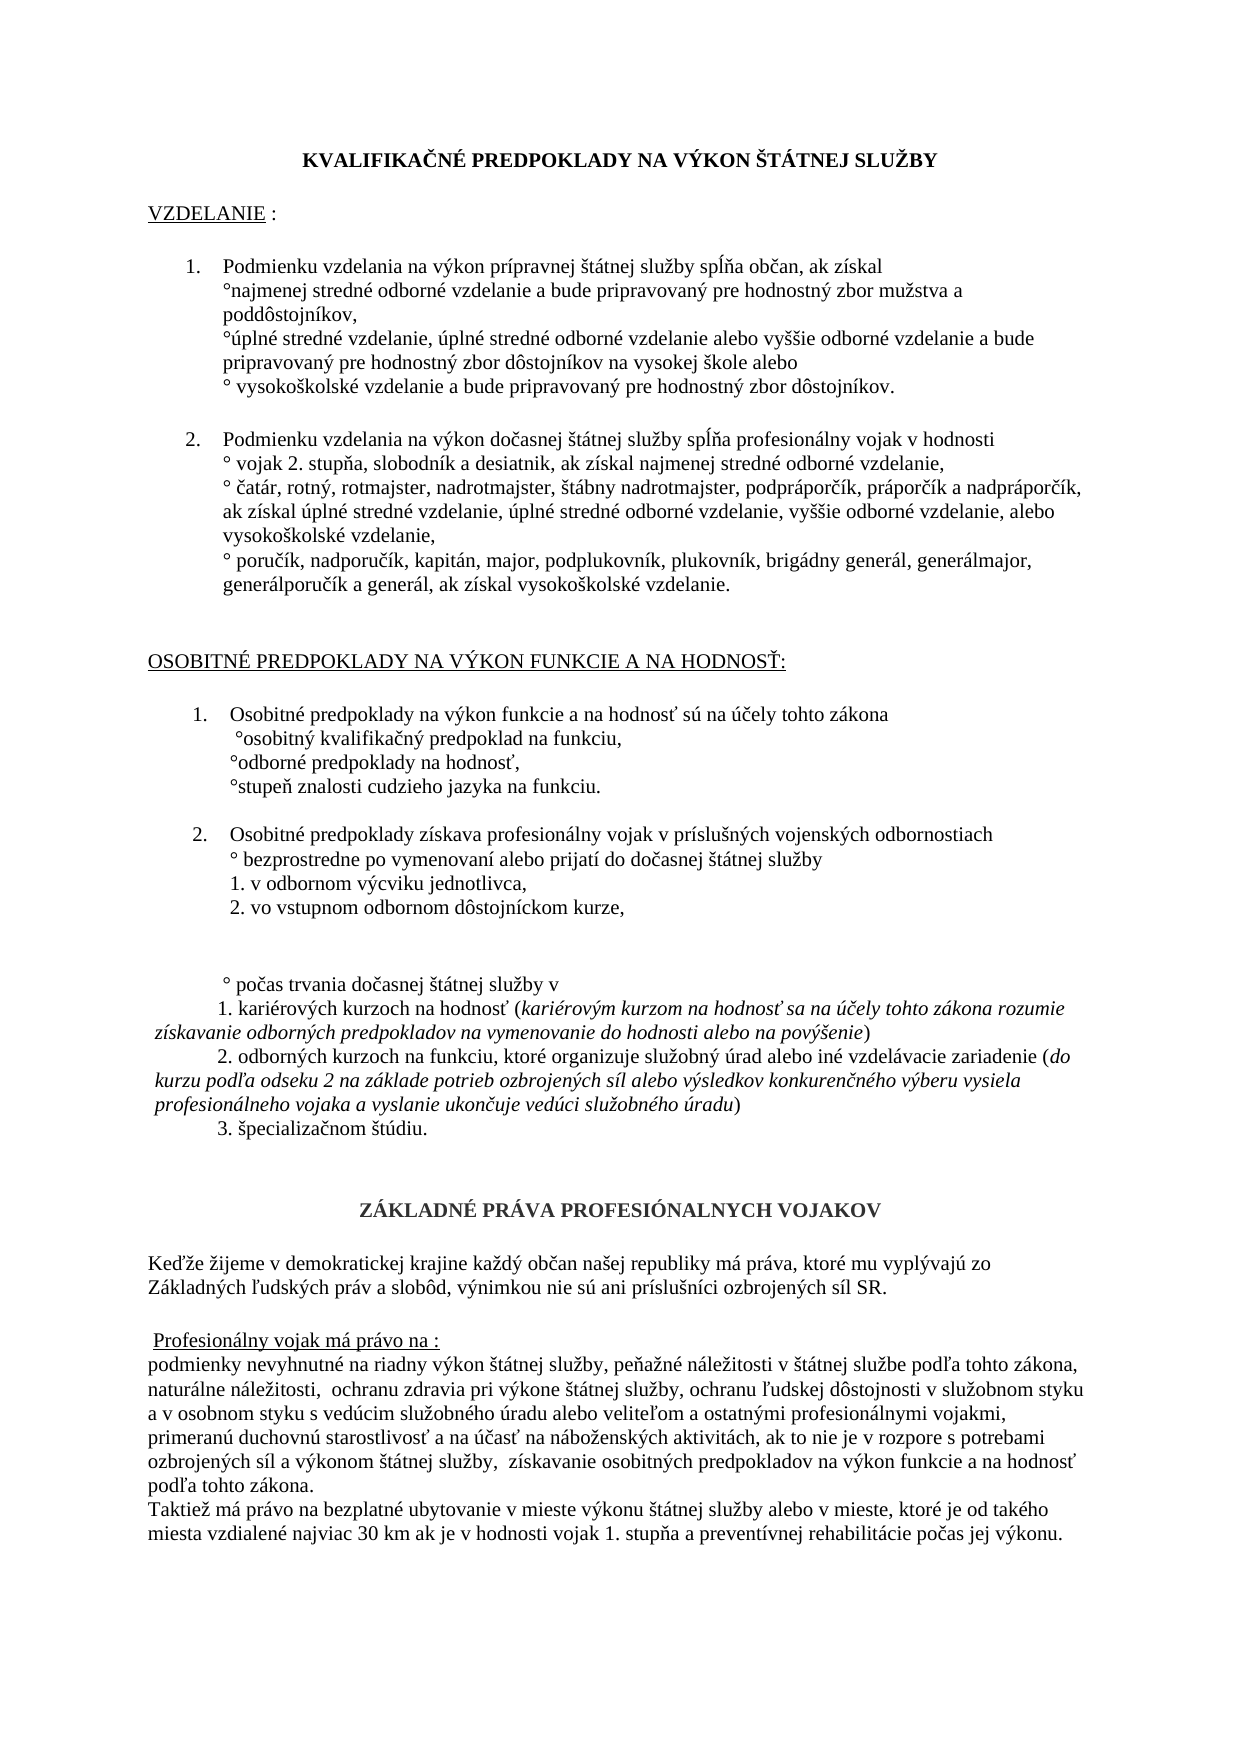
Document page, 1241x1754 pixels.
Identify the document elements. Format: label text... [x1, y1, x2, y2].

text ° počas trvania dočasnej štátnej služby v 1. kariérových kurzoch na hodnosť (kariérovým kurzom na hodnosť sa na účely tohto zákona rozumie získavanie odborných predpokladov na vymenovanie do hodnosti alebo na povýšenie) 2. odborných kurzoch na funkciu, ktoré organizuje služobný úrad alebo iné vzdelávacie zariadenie (do kurzu podľa odseku 2 na základe potrieb ozbrojených síl alebo výsledkov konkurenčného výberu vysiela profesionálneho vojaka a vyslanie ukončuje vedúci služobného úradu) 3. špecializačnom štúdiu. [154, 971, 1093, 1169]
list Podmienku vzdelania na výkon dočasnej štátnej služby spĺňa profesionálny vojak v hodnosti ° vojak 2. stupňa, slobodník a desiatnik, ak získal najmenej stredné odborné vzdelanie, ° čatár, rotný, rotmajster, nadrotmajster, štábny nadrotmajster, podpráporčík, práporčík a nadpráporčík, ak získal úplné stredné vzdelanie, úplné stredné odborné vzdelanie, vyššie odborné vzdelanie, alebo vysokoškolské vzdelanie, ° poručík, nadporučík, kapitán, major, podplukovník, plukovník, brigádny generál, generálmajor, generálporučík a generál, ak získal vysokoškolské vzdelanie. [185, 427, 1093, 596]
text OSOBITNÉ PREDPOKLADY NA VÝKON FUNKCIE A NA HODNOSŤ: [148, 625, 1093, 673]
list Osobitné predpoklady získava profesionálny vojak v príslušných vojenských odbornostiach ° bezprostredne po vymenovaní alebo prijatí do dočasnej štátnej služby 1. v odbornom výcviku jednotlivca, 2. vo vstupnom odbornom dôstojníckom kurze, [192, 822, 1093, 947]
text Profesionálny vojak má právo na : podmienky nevyhnutné na riadny výkon štátnej služby, peňažné náležitosti v štátnej službe podľa tohto zákona, naturálne náležitosti, ochranu zdravia pri výkone štátnej služby, ochranu ľudskej dôstojnosti v služobnom styku a v osobnom styku s vedúcim služobného úradu alebo veliteľom a ostatnými profesionálnymi vojakmi, primeranú duchovnú starostlivosť a na účasť na náboženských aktivitách, ak to nie je v rozpore s potrebami ozbrojených síl a výkonom štátnej služby, získavanie osobitných predpokladov na výkon funkcie a na hodnosť podľa tohto zákona. Taktiež má právo na bezplatné ubytovanie v mieste výkonu štátnej služby alebo v mieste, ktoré je od takého miesta vzdialené najviac 30 km ak je v hodnosti vojak 1. stupňa a preventívnej rehabilitácie počas jej výkonu. [148, 1328, 1093, 1574]
text KVALIFIKAČNÉ PREDPOKLADY NA VÝKON ŠTÁTNEJ SLUŽBY [148, 148, 1093, 172]
text Keďže žijeme v demokratickej krajine každý občan našej republiky má práva, ktoré mu vyplývajú zo Základných ľudských práv a slobôd, výnimkou nie sú ani príslušníci ozbrojených síl SR. [148, 1251, 1093, 1299]
text VZDELANIE : [148, 201, 1093, 225]
text ZÁKLADNÉ PRÁVA PROFESIÓNALNYCH VOJAKOV [148, 1198, 1093, 1222]
list Osobitné predpoklady na výkon funkcie a na hodnosť sú na účely tohto zákona °osobitný kvalifikačný predpoklad na funkciu, °odborné predpoklady na hodnosť, °stupeň znalosti cudzieho jazyka na funkciu. [192, 702, 1093, 798]
list Podmienku vzdelania na výkon prípravnej štátnej služby spĺňa občan, ak získal °najmenej stredné odborné vzdelanie a bude pripravovaný pre hodnostný zbor mužstva a poddôstojníkov, °úplné stredné vzdelanie, úplné stredné odborné vzdelanie alebo vyššie odborné vzdelanie a bude pripravovaný pre hodnostný zbor dôstojníkov na vysokej škole alebo ° vysokoškolské vzdelanie a bude pripravovaný pre hodnostný zbor dôstojníkov. [185, 254, 1093, 427]
